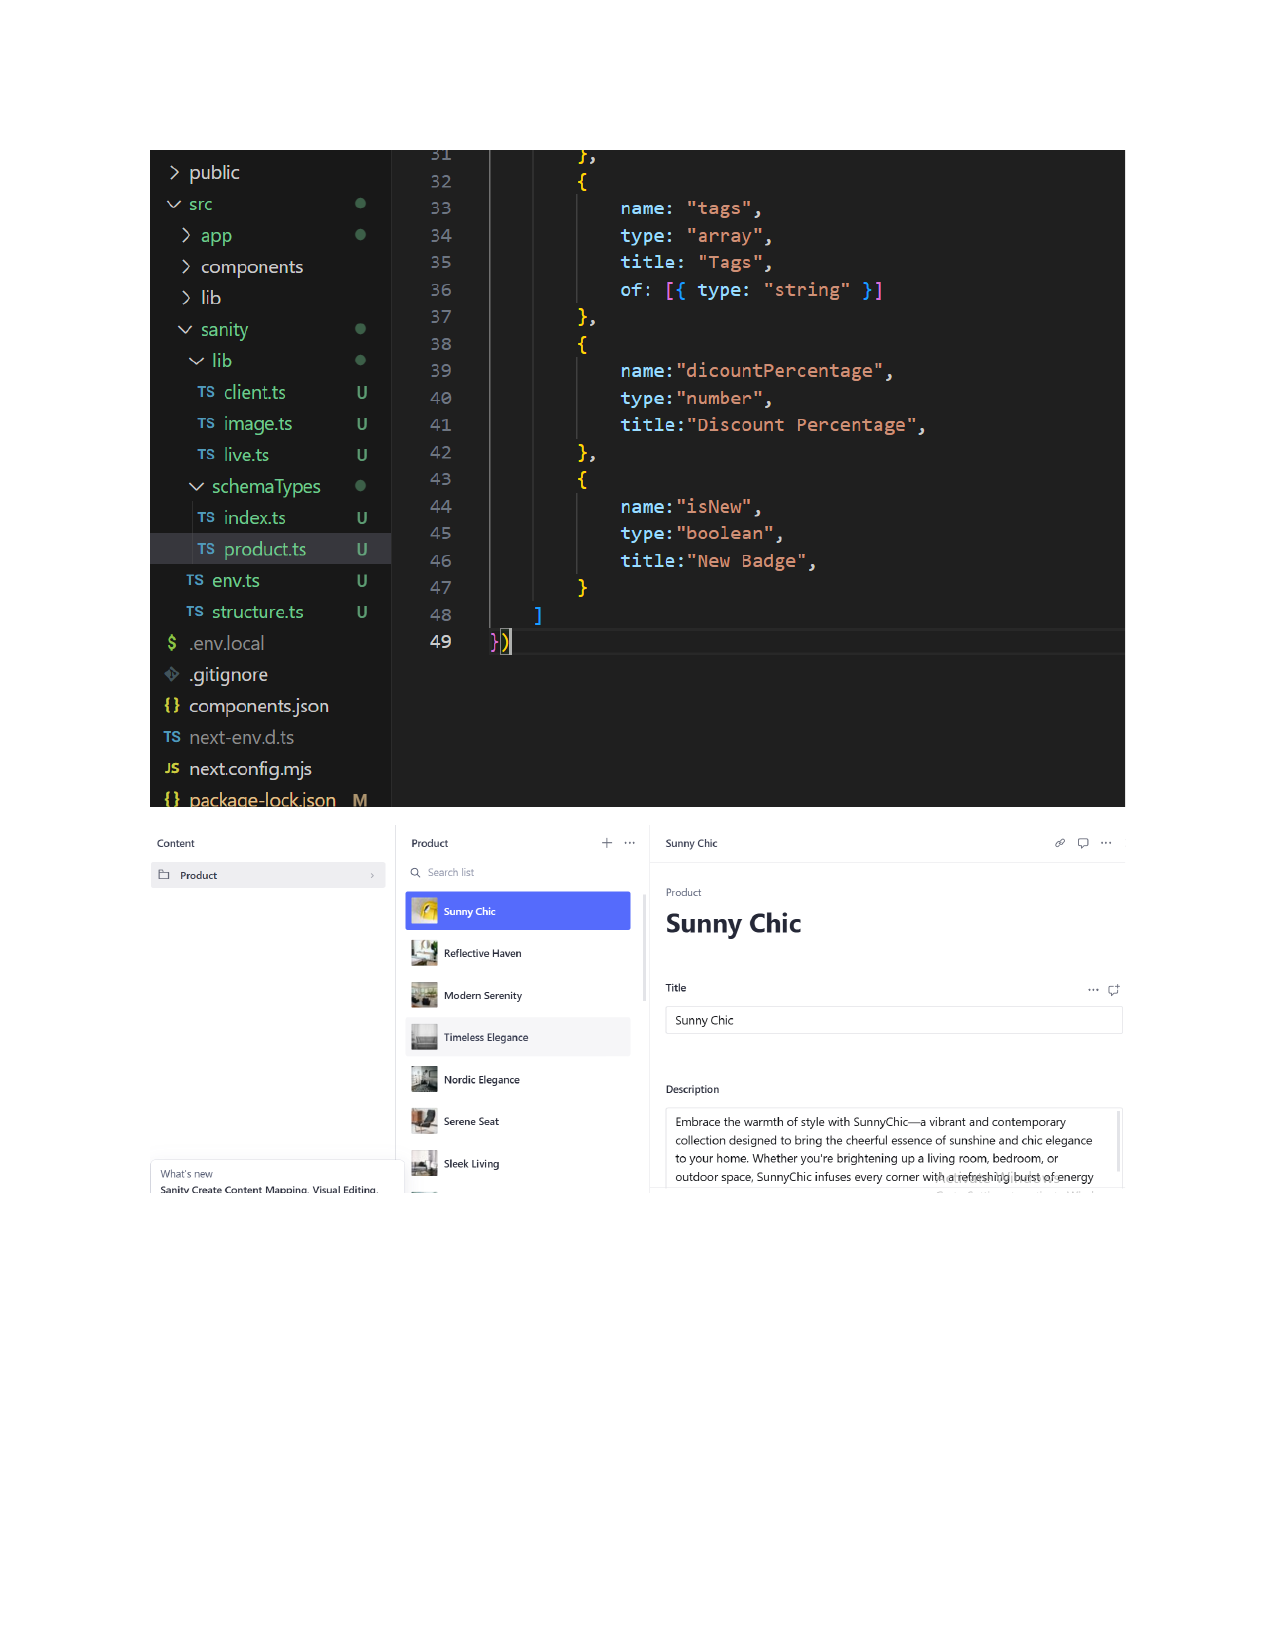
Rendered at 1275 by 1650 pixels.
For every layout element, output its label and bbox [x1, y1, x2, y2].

picture [150, 150, 1125, 807]
picture [150, 825, 1125, 1193]
